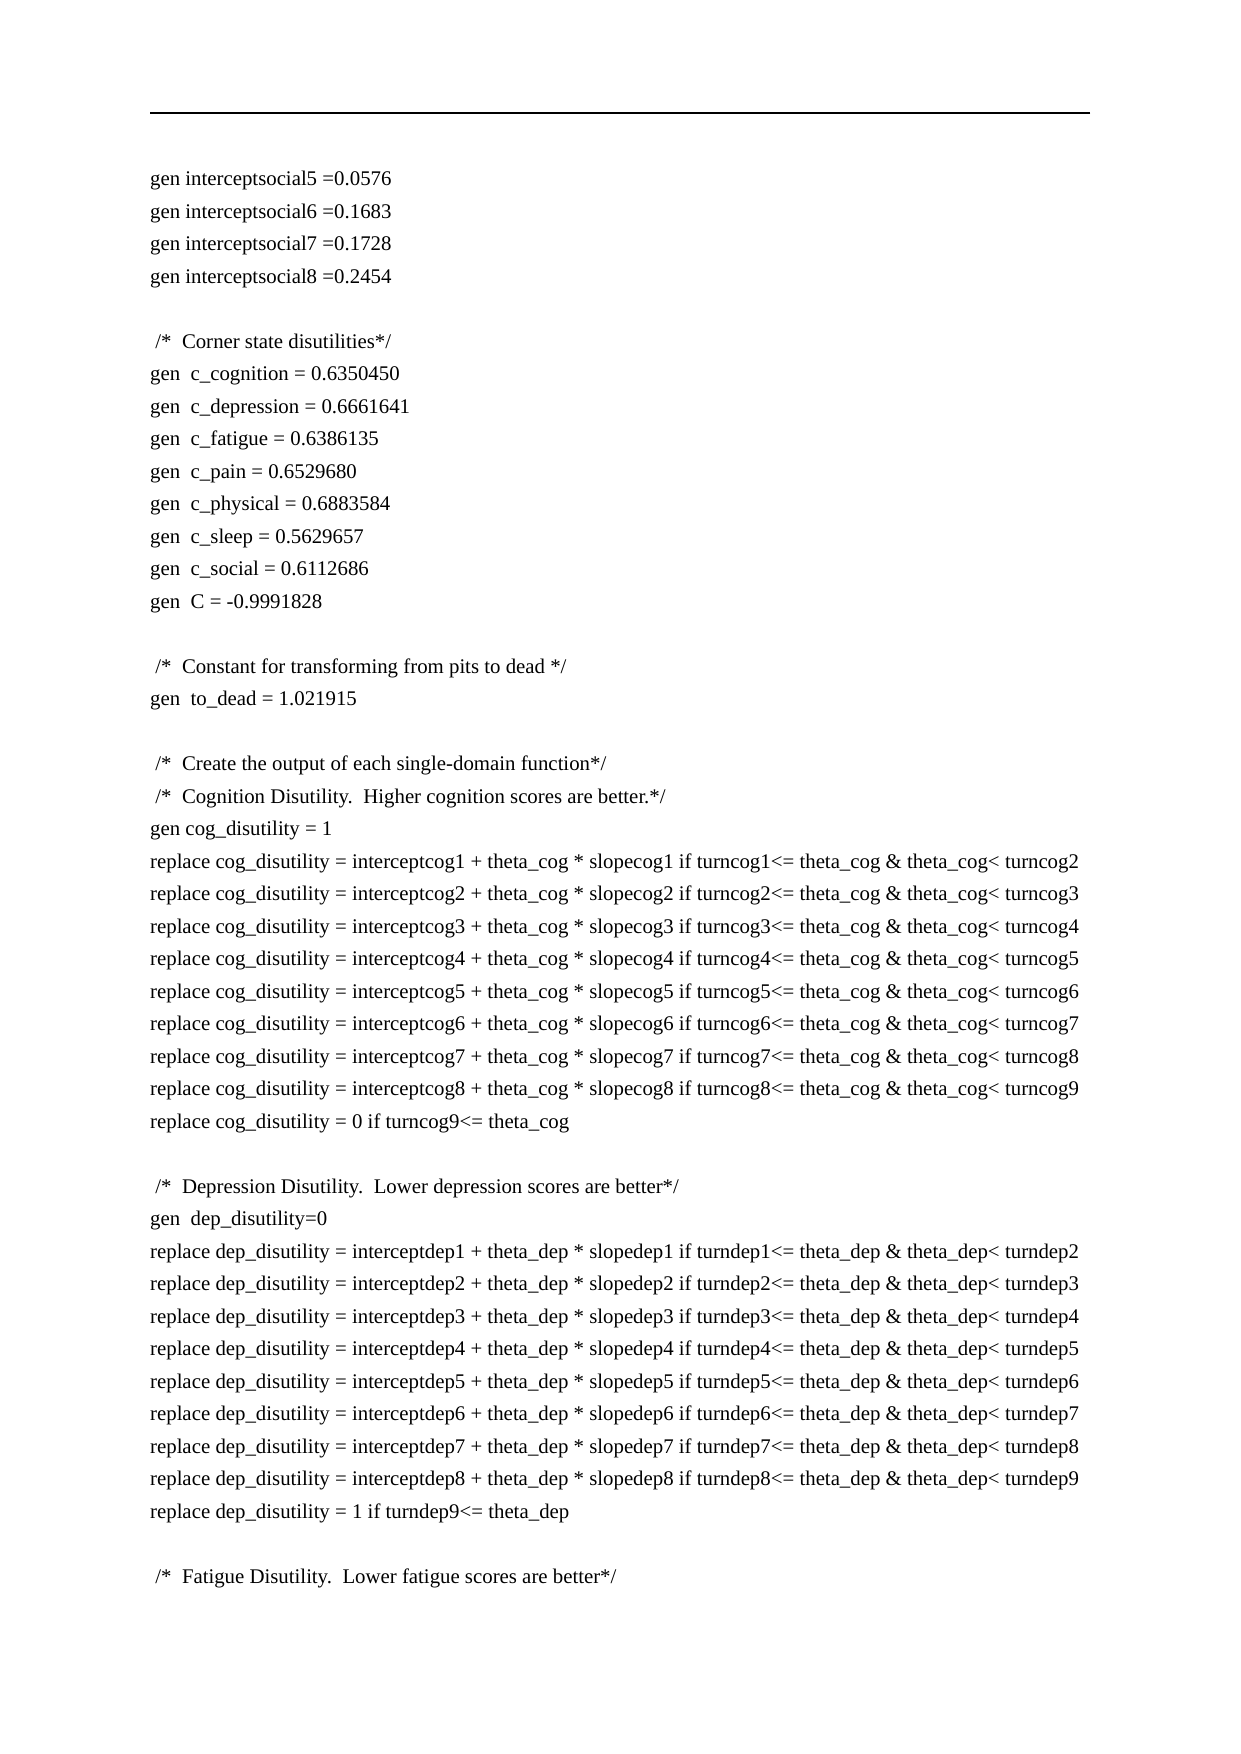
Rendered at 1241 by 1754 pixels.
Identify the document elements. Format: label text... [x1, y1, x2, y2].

text /* Create the output of each single-domain function*/ [150, 747, 1090, 779]
text gen c_pain = 0.6529680 [150, 454, 1090, 487]
text replace dep_disutility = interceptdep3 + theta_dep * slopedep3 if turndep3<= theta_dep & theta_dep< turndep4 [150, 1299, 1090, 1332]
text /* Cognition Disutility. Higher cognition scores are better.*/ [150, 779, 1090, 812]
text gen interceptsocial6 =0.1683 [150, 194, 1090, 227]
text replace cog_disutility = interceptcog3 + theta_cog * slopecog3 if turncog3<= theta_cog & theta_cog< turncog4 [150, 909, 1090, 942]
text replace cog_disutility = interceptcog1 + theta_cog * slopecog1 if turncog1<= theta_cog & theta_cog< turncog2 [150, 844, 1090, 877]
text replace dep_disutility = 1 if turndep9<= theta_dep [150, 1494, 1090, 1527]
text replace cog_disutility = interceptcog4 + theta_cog * slopecog4 if turncog4<= theta_cog & theta_cog< turncog5 [150, 942, 1090, 974]
text gen c_sleep = 0.5629657 [150, 519, 1090, 552]
text gen c_cognition = 0.6350450 [150, 357, 1090, 389]
text gen c_physical = 0.6883584 [150, 487, 1090, 519]
text gen C = -0.9991828 [150, 584, 1090, 617]
text replace dep_disutility = interceptdep5 + theta_dep * slopedep5 if turndep5<= theta_dep & theta_dep< turndep6 [150, 1364, 1090, 1397]
text gen c_depression = 0.6661641 [150, 389, 1090, 422]
text gen interceptsocial5 =0.0576 [150, 162, 1090, 194]
text gen to_dead = 1.021915 [150, 682, 1090, 714]
text gen cog_disutility = 1 [150, 812, 1090, 844]
text replace dep_disutility = interceptdep8 + theta_dep * slopedep8 if turndep8<= theta_dep & theta_dep< turndep9 [150, 1462, 1090, 1494]
text gen c_social = 0.6112686 [150, 552, 1090, 584]
text replace cog_disutility = 0 if turncog9<= theta_cog [150, 1104, 1090, 1137]
text replace dep_disutility = interceptdep1 + theta_dep * slopedep1 if turndep1<= theta_dep & theta_dep< turndep2 [150, 1234, 1090, 1267]
text gen interceptsocial7 =0.1728 [150, 227, 1090, 259]
text replace dep_disutility = interceptdep4 + theta_dep * slopedep4 if turndep4<= theta_dep & theta_dep< turndep5 [150, 1332, 1090, 1364]
text gen interceptsocial8 =0.2454 [150, 259, 1090, 292]
text /* Fatigue Disutility. Lower fatigue scores are better*/ [150, 1559, 1090, 1592]
text replace cog_disutility = interceptcog7 + theta_cog * slopecog7 if turncog7<= theta_cog & theta_cog< turncog8 [150, 1039, 1090, 1072]
text replace cog_disutility = interceptcog6 + theta_cog * slopecog6 if turncog6<= theta_cog & theta_cog< turncog7 [150, 1007, 1090, 1039]
text /* Corner state disutilities*/ [150, 324, 1090, 357]
text /* Constant for transforming from pits to dead */ [150, 649, 1090, 682]
text gen c_fatigue = 0.6386135 [150, 422, 1090, 454]
text replace cog_disutility = interceptcog8 + theta_cog * slopecog8 if turncog8<= theta_cog & theta_cog< turncog9 [150, 1072, 1090, 1104]
text replace dep_disutility = interceptdep6 + theta_dep * slopedep6 if turndep6<= theta_dep & theta_dep< turndep7 [150, 1397, 1090, 1429]
text replace dep_disutility = interceptdep2 + theta_dep * slopedep2 if turndep2<= theta_dep & theta_dep< turndep3 [150, 1267, 1090, 1299]
text replace cog_disutility = interceptcog2 + theta_cog * slopecog2 if turncog2<= theta_cog & theta_cog< turncog3 [150, 877, 1090, 909]
text gen dep_disutility=0 [150, 1202, 1090, 1234]
text replace cog_disutility = interceptcog5 + theta_cog * slopecog5 if turncog5<= theta_cog & theta_cog< turncog6 [150, 974, 1090, 1007]
text /* Depression Disutility. Lower depression scores are better*/ [150, 1169, 1090, 1202]
text replace dep_disutility = interceptdep7 + theta_dep * slopedep7 if turndep7<= theta_dep & theta_dep< turndep8 [150, 1429, 1090, 1462]
